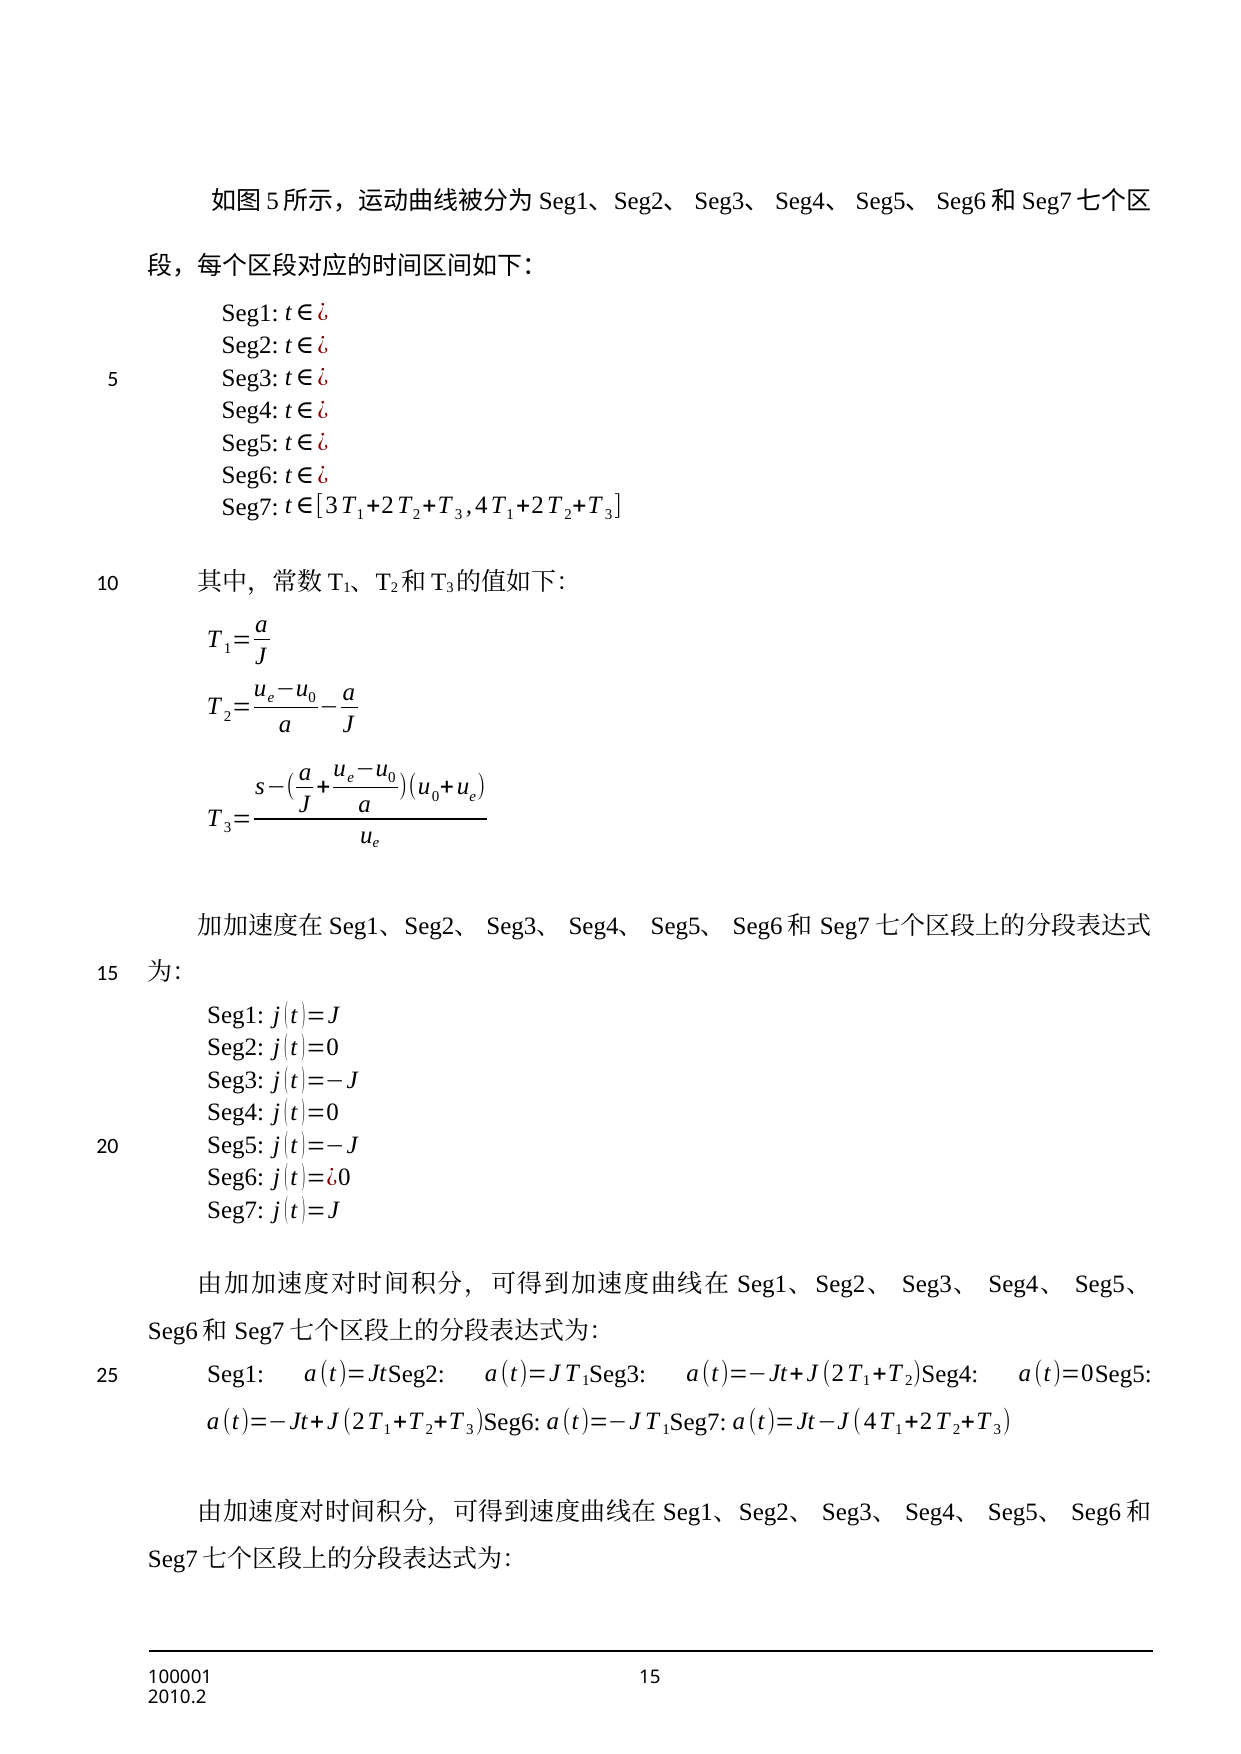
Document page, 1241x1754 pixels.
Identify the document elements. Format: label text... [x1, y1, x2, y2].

text Seg2: [207, 1031, 1152, 1064]
text Seg6: [221, 459, 1152, 491]
text 加加速度在Seg1、Seg2、 Seg3、 Seg4、 Seg5、 Seg6和 Seg7七个区段上的分段表达式为： [148, 905, 1152, 988]
text Seg7: [221, 491, 1152, 524]
text Seg3: [207, 1064, 1152, 1096]
text 由加加速度对时间积分，可得到加速度曲线在Seg1、Seg2、 Seg3、 Seg4、 Seg5、 Seg6和 Seg7七个区段上的分段表达式为： [148, 1264, 1152, 1346]
text Seg1: [207, 999, 1152, 1031]
text Seg2: [221, 329, 1152, 361]
text Seg1: [221, 296, 1152, 329]
text Seg4: [207, 1096, 1152, 1129]
text Seg7: [207, 1194, 1152, 1226]
text Seg5: [221, 426, 1152, 459]
text Seg3: [221, 361, 1152, 394]
text Seg4: [221, 394, 1152, 426]
text Seg1: Seg2: Seg3: Seg4: Seg5: Seg6: Seg7: [207, 1357, 1152, 1454]
text Seg5: [207, 1129, 1152, 1161]
text 由加速度对时间积分，可得到速度曲线在Seg1、Seg2、 Seg3、 Seg4、 Seg5、 Seg6和 Seg7七个区段上的分段表达式为： [148, 1492, 1152, 1575]
text 如图5所示，运动曲线被分为Seg1、Seg2、 Seg3、 Seg4、 Seg5、 Seg6和 Seg7七个区段，每个区段对应的时间区间如下： [148, 166, 1152, 296]
text 其中，常数T1、T2和T3的值如下： [148, 561, 1152, 597]
text Seg6: 0 [207, 1161, 1152, 1194]
